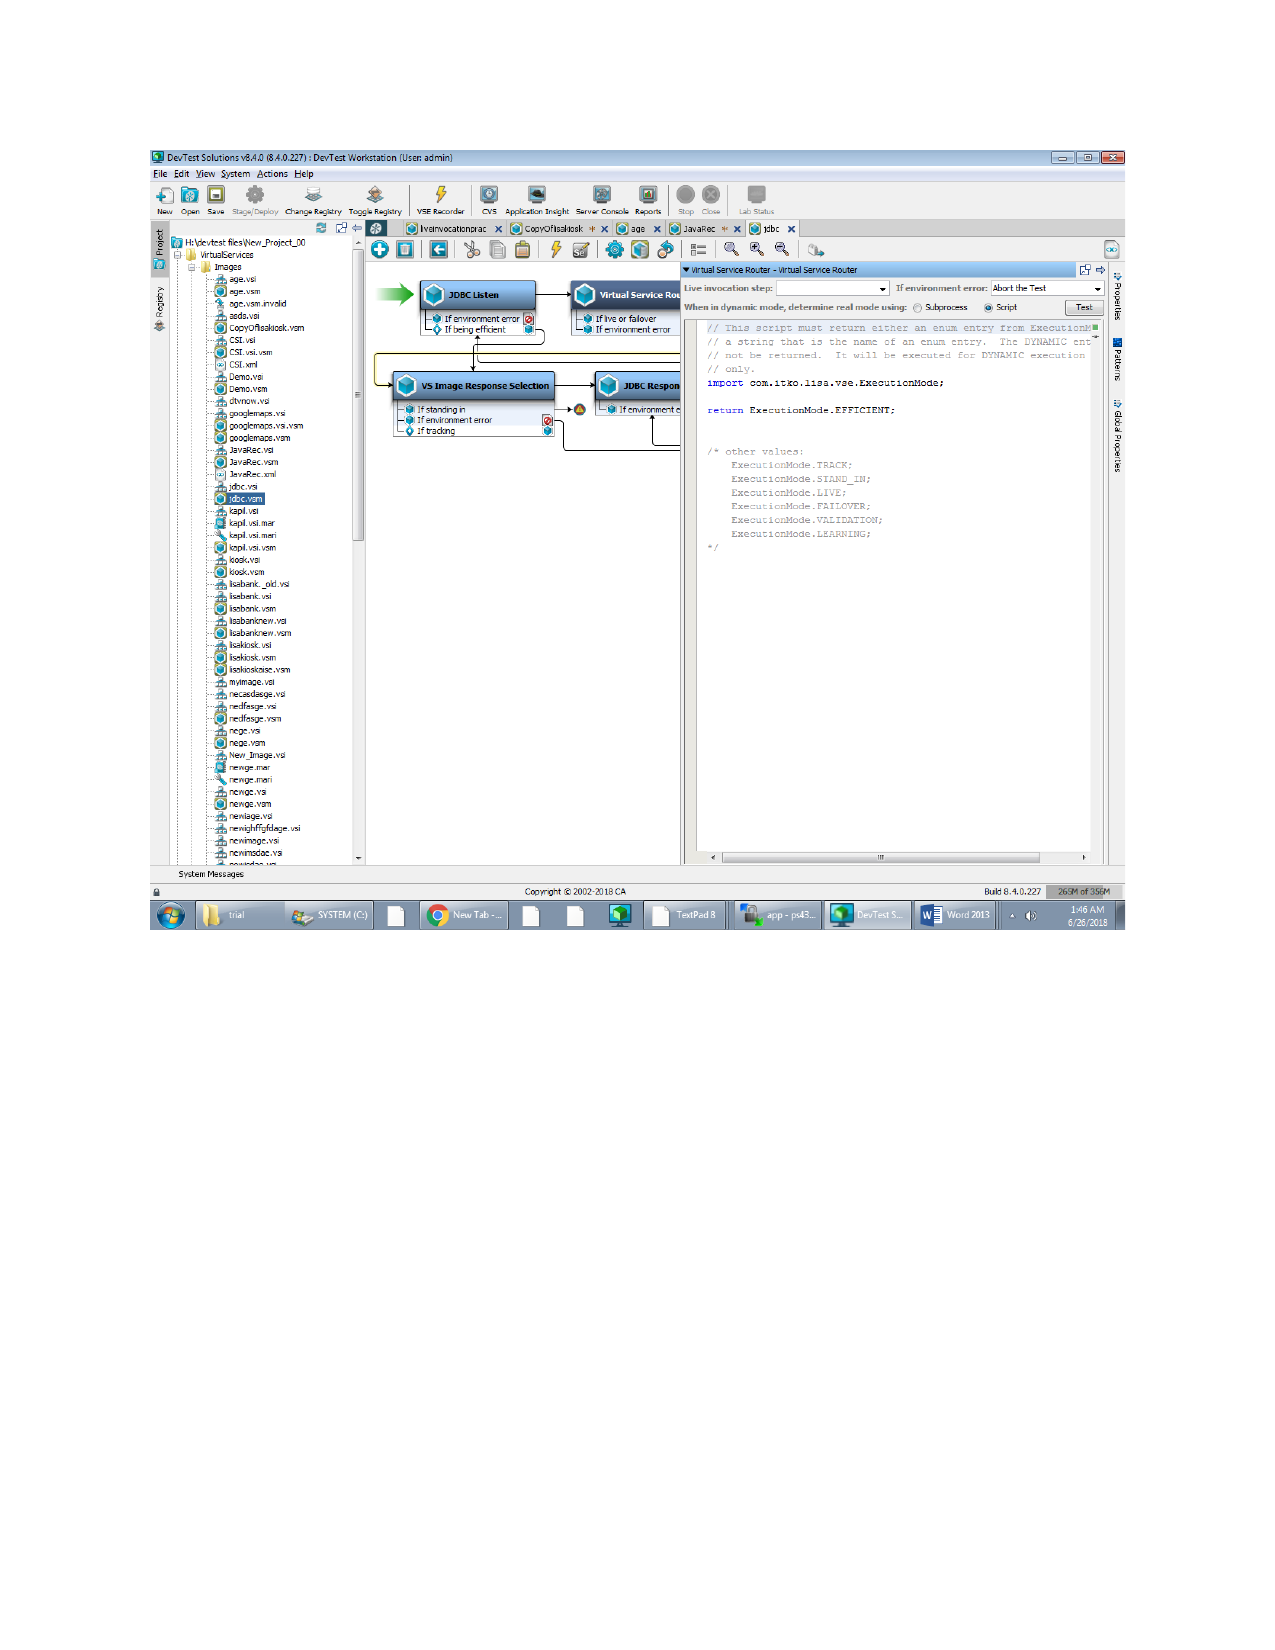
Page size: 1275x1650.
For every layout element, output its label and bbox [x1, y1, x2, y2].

picture [150, 150, 1125, 930]
